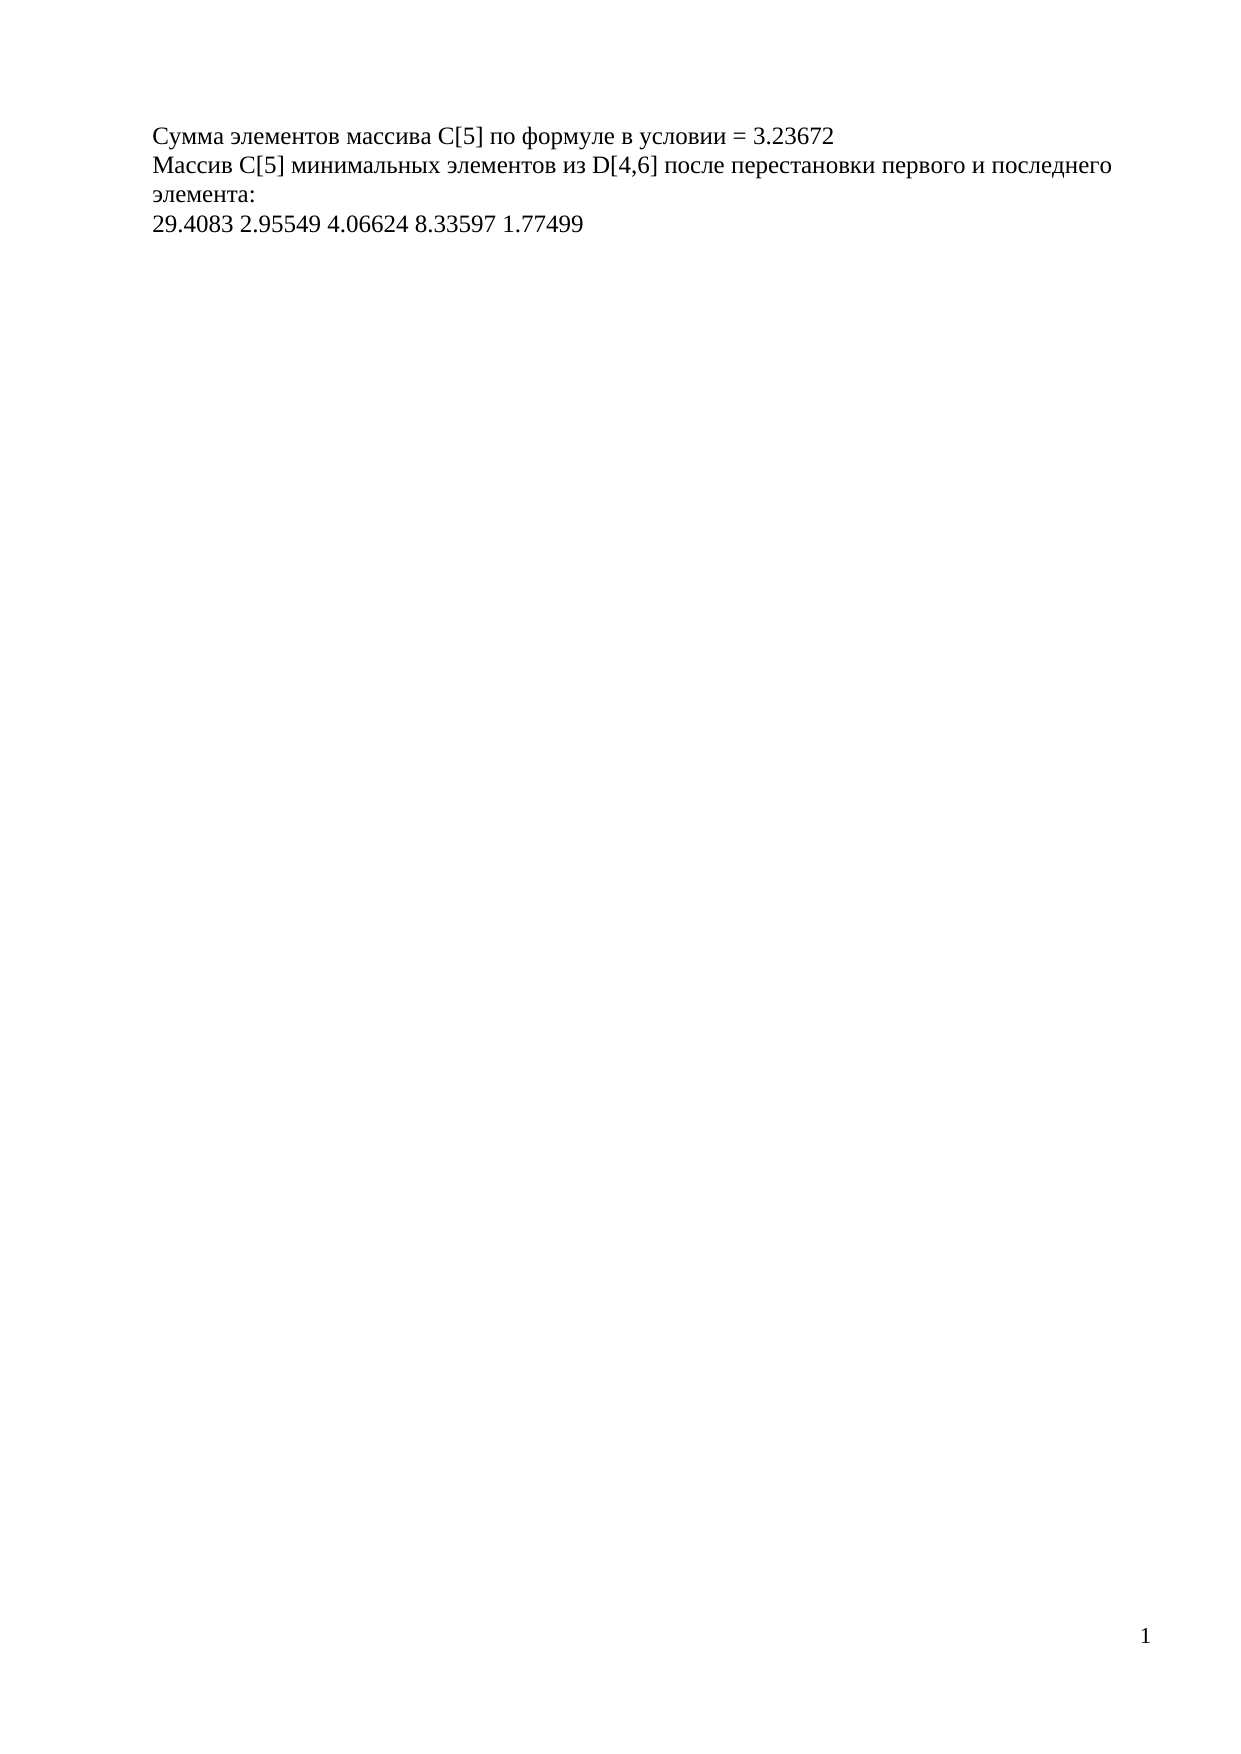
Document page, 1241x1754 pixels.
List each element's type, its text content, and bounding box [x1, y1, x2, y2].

text 29.4083 2.95549 4.06624 8.33597 1.77499 [152, 209, 1159, 238]
text Сумма элементов массива C[5] по формуле в условии = 3.23672 [152, 121, 1159, 150]
text Массив C[5] минимальных элементов из D[4,6] после перестановки первого и последнего элемента: [152, 151, 1159, 208]
